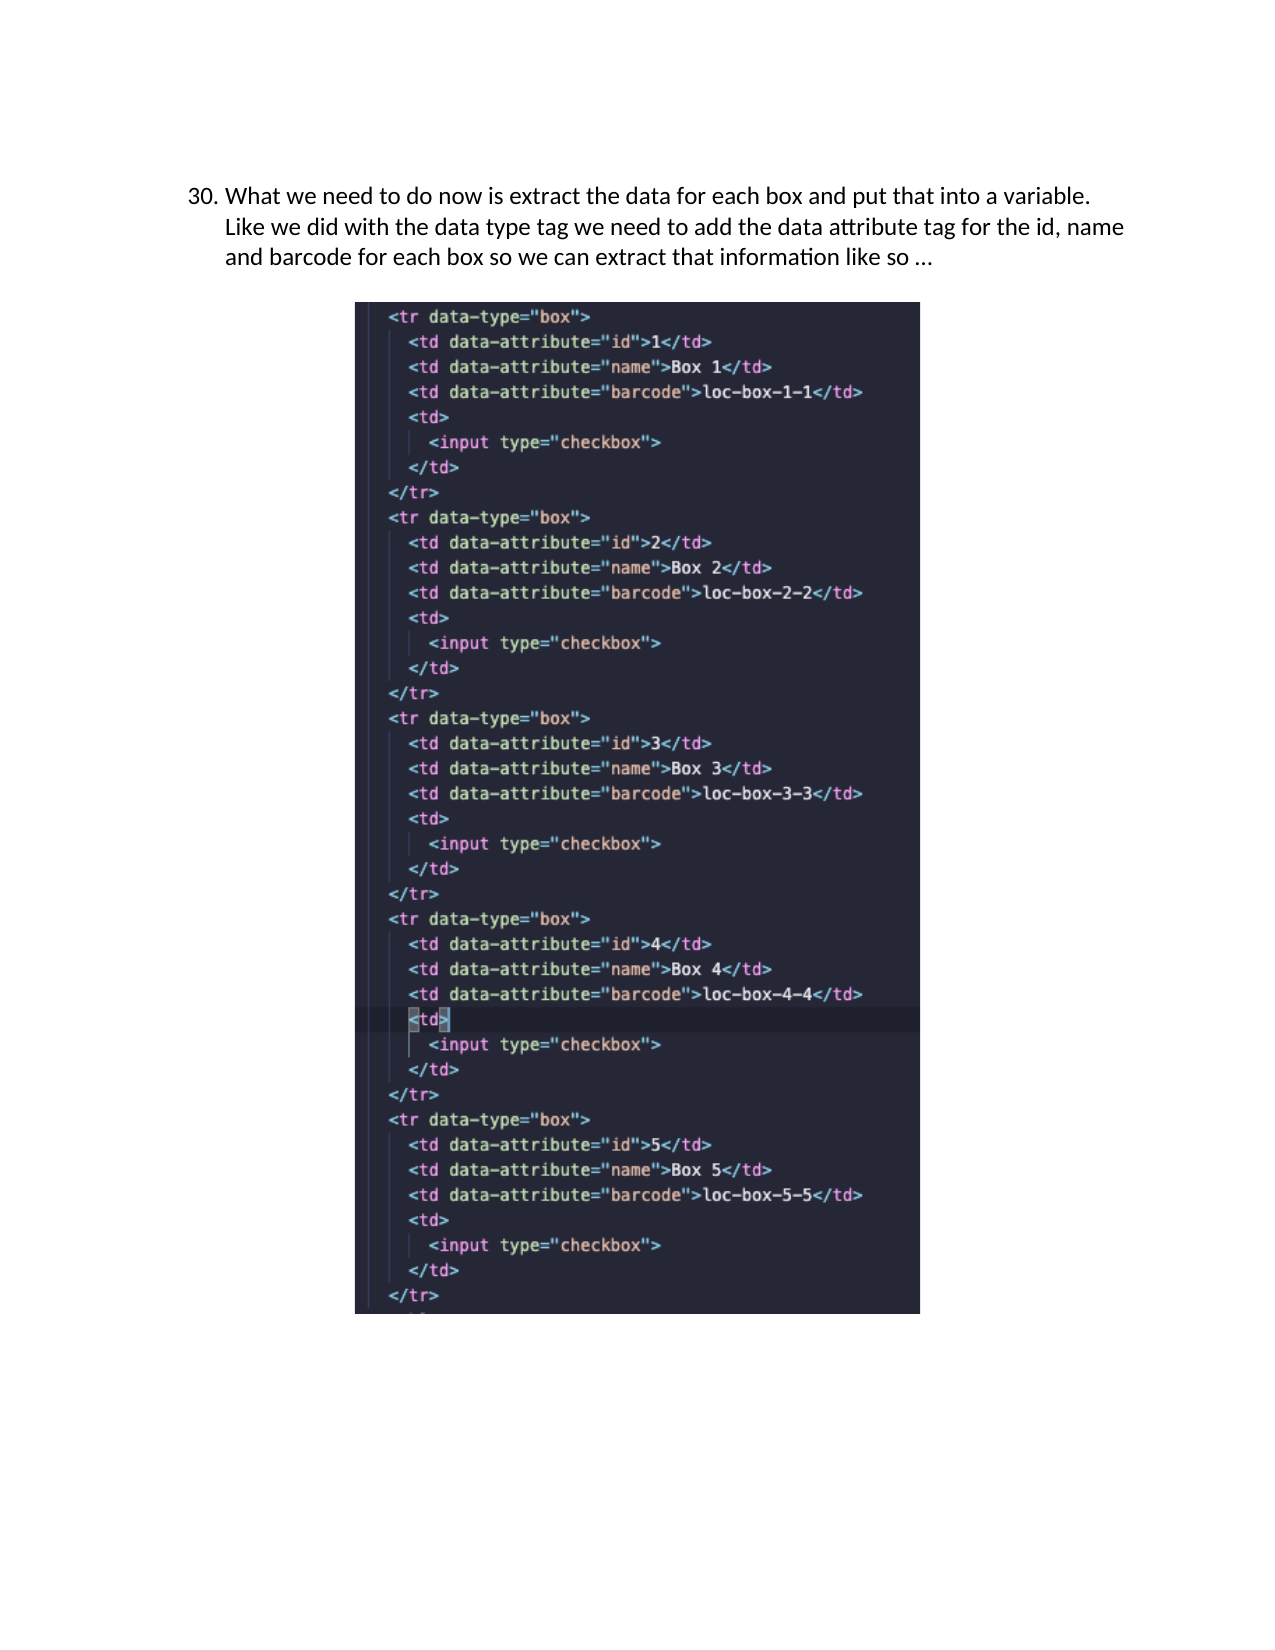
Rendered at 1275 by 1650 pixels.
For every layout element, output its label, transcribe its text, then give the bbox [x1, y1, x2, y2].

picture [354, 302, 921, 1314]
list What we need to do now is extract the data for each box and put that into a variable. Like we did with the data type tag we need to add the data attribute tag for the id, name and barcode for each box so we can extract that information like so … [187, 181, 1125, 272]
